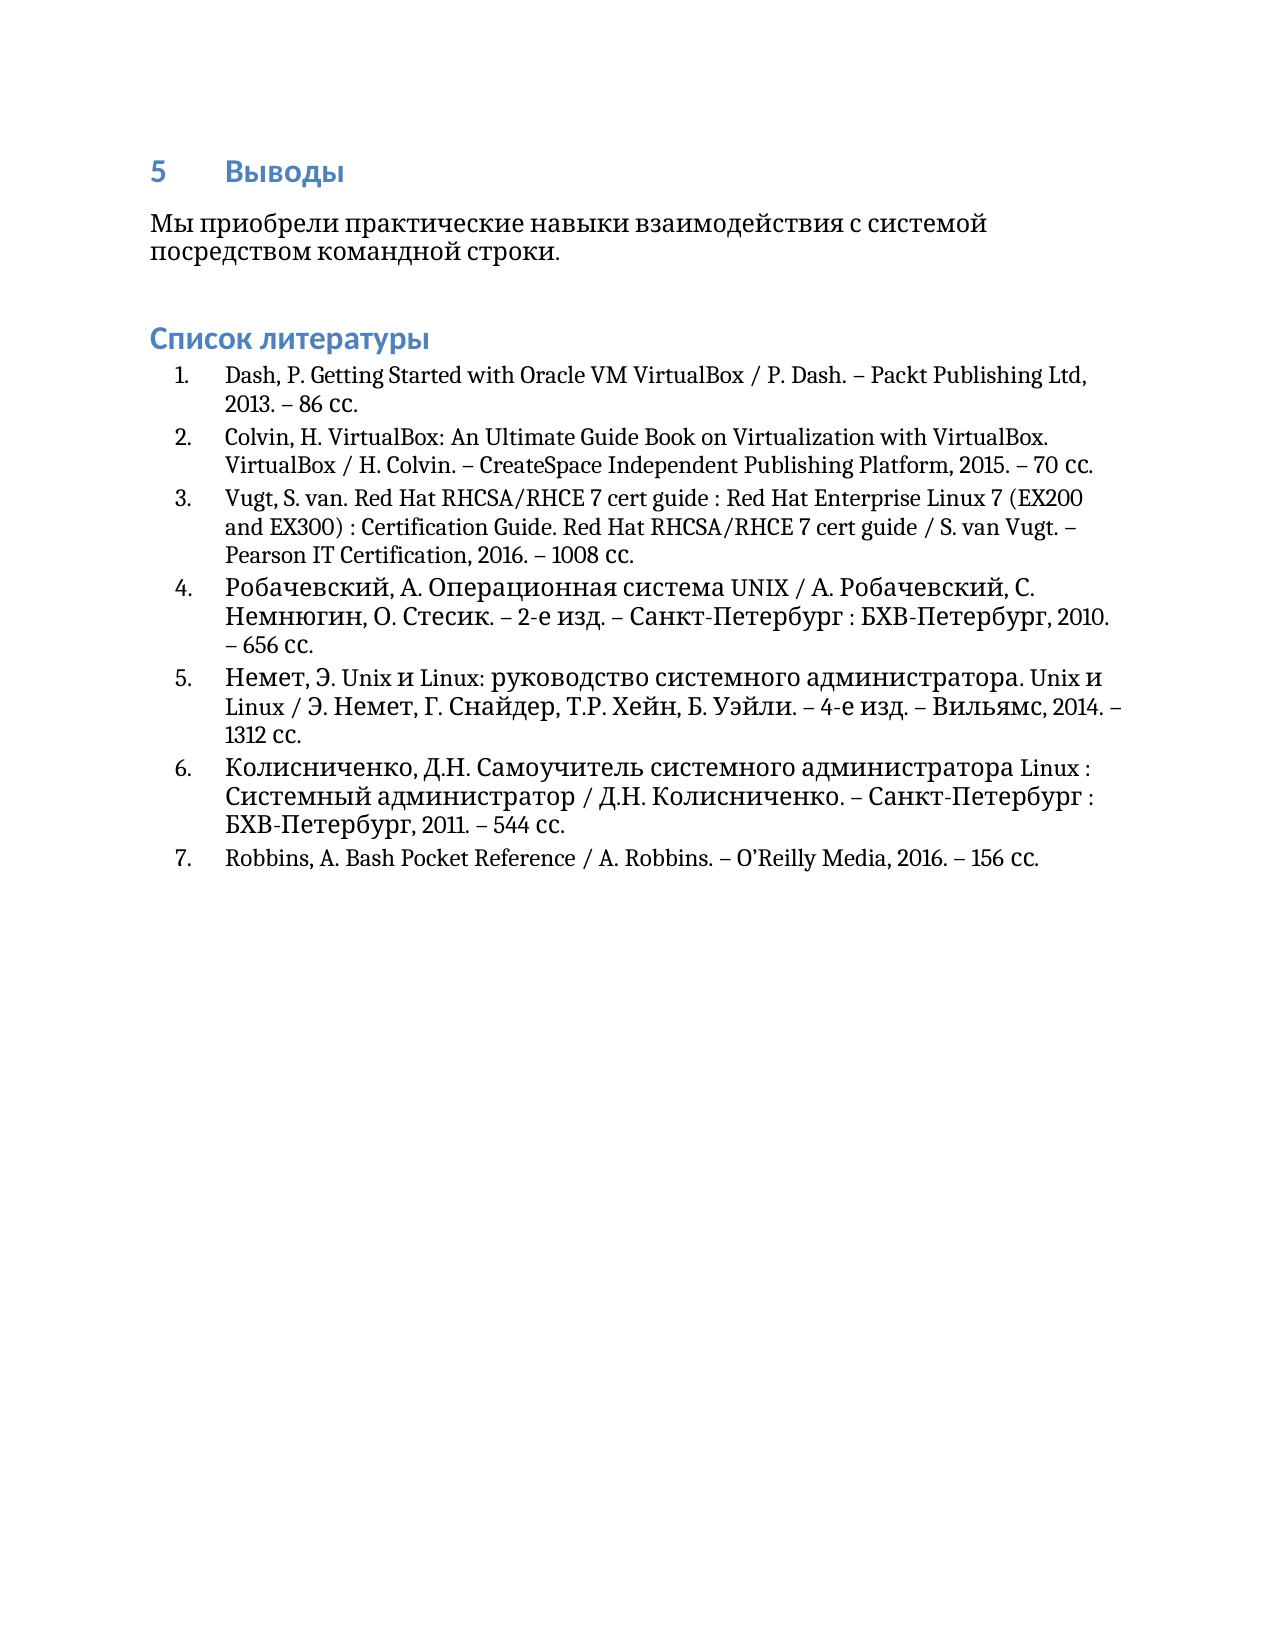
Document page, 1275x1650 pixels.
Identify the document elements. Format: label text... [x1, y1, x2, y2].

list Робачевский, А. Операционная система UNIX / А. Робачевский, С. Немнюгин, О. Стесик. – 2-е изд. – Санкт-Петербург : БХВ-Петербург, 2010. – 656 сс. [175, 574, 1125, 660]
subtitle Список литературы [150, 317, 1125, 358]
list Colvin, H. VirtualBox: An Ultimate Guide Book on Virtualization with VirtualBox. VirtualBox / H. Colvin. – CreateSpace Independent Publishing Platform, 2015. – 70 сс. [175, 423, 1125, 480]
subtitle 5 Выводы [150, 150, 1125, 191]
text Мы приобрели практические навыки взаимодействия с системой посредством командной строки. [150, 209, 1125, 267]
list Dash, P. Getting Started with Oracle VM VirtualBox / P. Dash. – Packt Publishing Ltd, 2013. – 86 сс. [175, 361, 1125, 419]
list Немет, Э. Unix и Linux: руководство системного администратора. Unix и Linux / Э. Немет, Г. Снайдер, Т.Р. Хейн, Б. Уэйли. – 4-е изд. – Вильямс, 2014. – 1312 сс. [175, 664, 1125, 750]
list Vugt, S. van. Red Hat RHCSA/RHCE 7 cert guide : Red Hat Enterprise Linux 7 (EX200 and EX300) : Certification Guide. Red Hat RHCSA/RHCE 7 cert guide / S. van Vugt. – Pearson IT Certification, 2016. – 1008 сс. [175, 484, 1125, 570]
list Robbins, A. Bash Pocket Reference / A. Robbins. – O’Reilly Media, 2016. – 156 сс. [175, 844, 1125, 873]
list Колисниченко, Д.Н. Самоучитель системного администратора Linux : Системный администратор / Д.Н. Колисниченко. – Санкт-Петербург : БХВ-Петербург, 2011. – 544 сс. [175, 754, 1125, 840]
